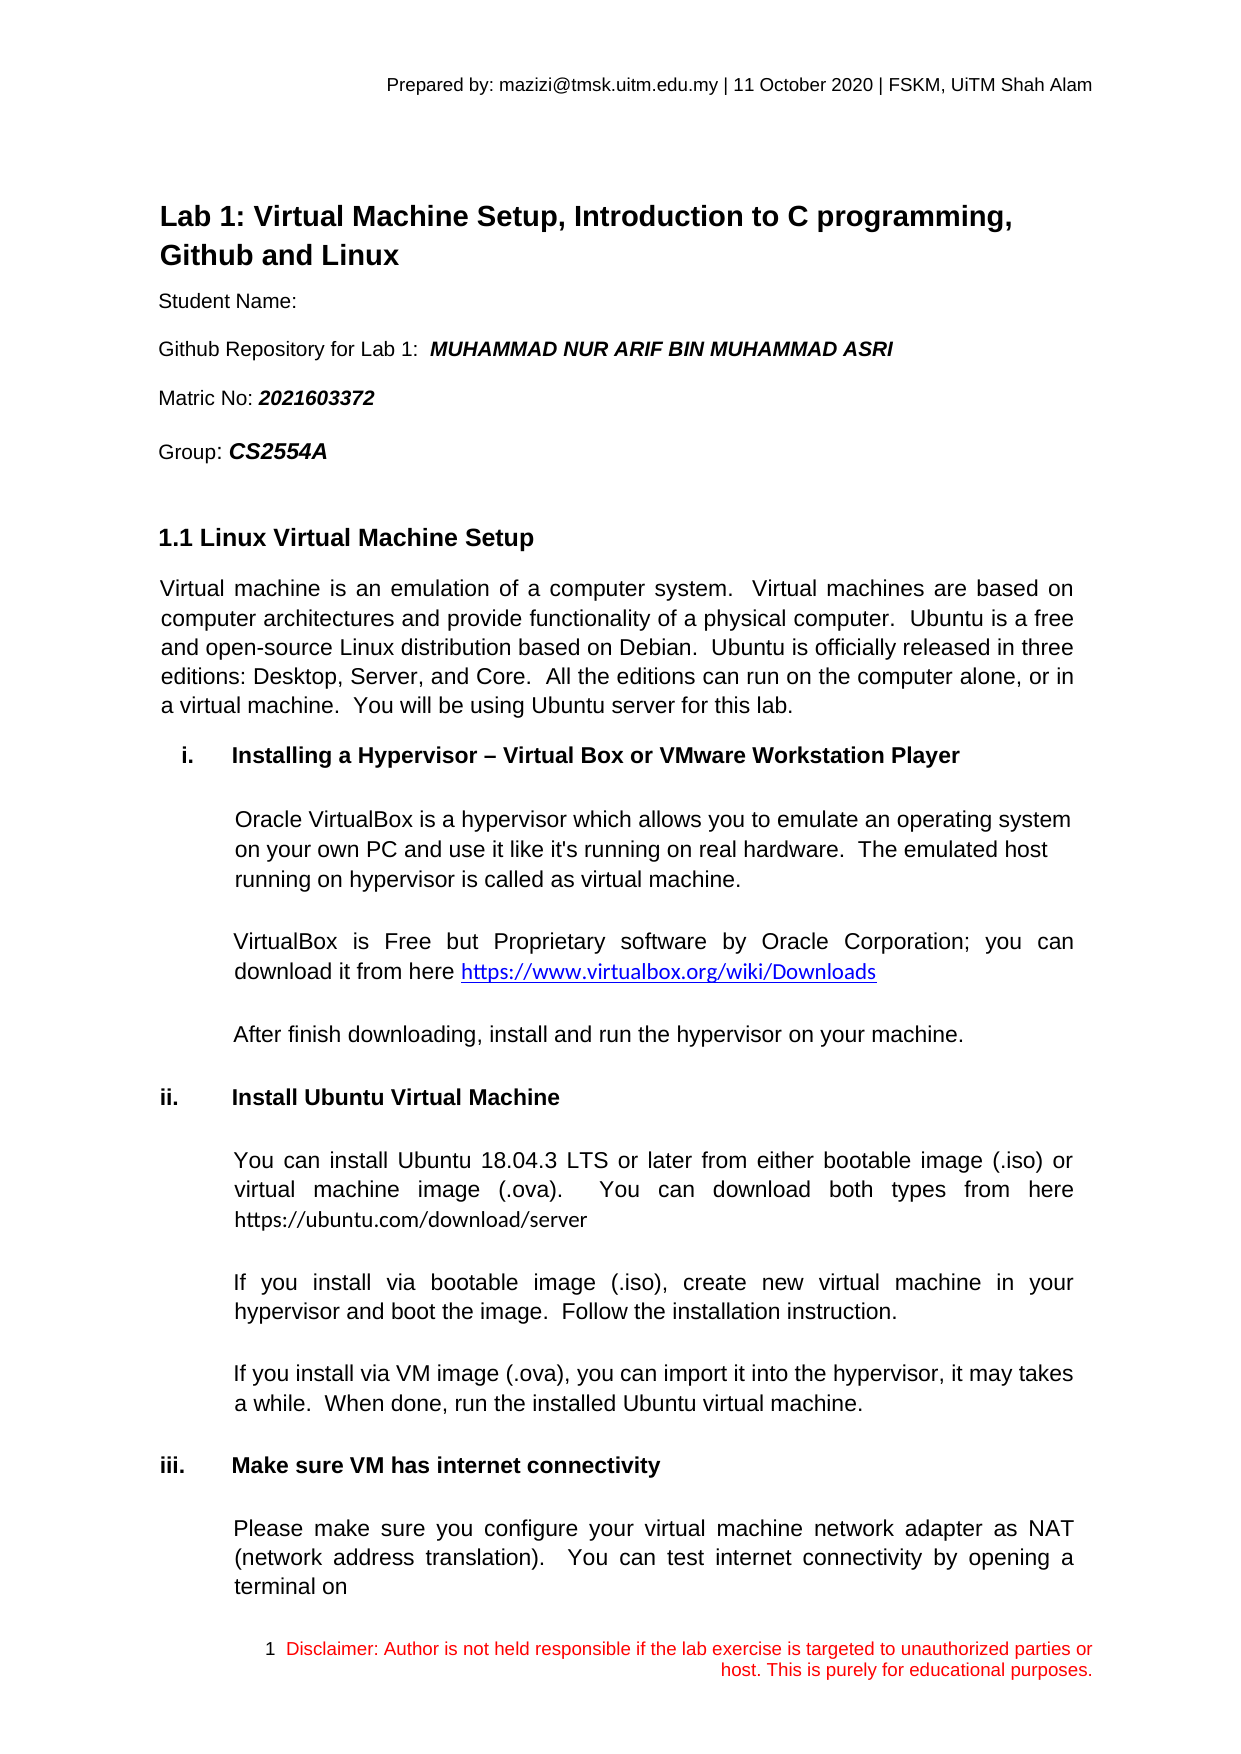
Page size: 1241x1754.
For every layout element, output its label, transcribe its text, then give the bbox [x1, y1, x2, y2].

text Matric No: 2021603372 [158, 386, 1075, 410]
text Student Name: [158, 289, 1075, 313]
text Github Repository for Lab 1: MUHAMMAD NUR ARIF BIN MUHAMMAD ASRI [158, 337, 1075, 361]
text Please make sure you configure your virtual machine network adapter as NAT (network address translation). You can test internet connectivity by opening a terminal on [233, 1515, 1075, 1599]
text Oracle VirtualBox is a hypervisor which allows you to emulate an operating system on your own PC and use it like it's running on real hardware. The emulated host running on hypervisor is called as virtual machine. [234, 806, 1075, 892]
text Lab 1: Virtual Machine Setup, Introduction to C programming, Github and Linux [159, 199, 1075, 272]
text You can install Ubuntu 18.04.3 LTS or later from either bootable image (.iso) or virtual machine image (.ova). You can download both types from here https://ubuntu.com/download/server [233, 1147, 1075, 1233]
text After finish downloading, install and run the hypervisor on your machine. [233, 1021, 1075, 1048]
text VirtualBox is Free but Proprietary software by Oracle Corporation; you can download it from here https://www.virtualbox.org/wiki/Downloads [233, 928, 1075, 986]
text Virtual machine is an emulation of a computer system. Virtual machines are based on computer architectures and provide functionality of a physical computer. Ubuntu is a free and open-source Linux distribution based on Debian. Ubuntu is officially released in three editions: Desktop, Server, and Core. All the editions can run on the computer alone, or in a virtual machine. You will be using Ubuntu server for this lab. [159, 575, 1075, 718]
text If you install via VM image (.ova), you can import it into the hypervisor, it may takes a while. When done, run the installed Ubuntu virtual machine. [233, 1360, 1075, 1416]
subtitle ii. Install Ubuntu Virtual Machine [159, 1083, 1075, 1110]
text Group: CS2554A [158, 438, 1075, 464]
text If you install via bootable image (.iso), create new virtual machine in your hypervisor and boot the image. Follow the installation instruction. [233, 1269, 1075, 1324]
subtitle i. Installing a Hypervisor – Virtual Box or VMware Workstation Player [159, 742, 1075, 769]
subtitle 1.1 Linux Virtual Machine Setup [158, 523, 1075, 552]
subtitle iii. Make sure VM has internet connectivity [159, 1452, 1075, 1478]
